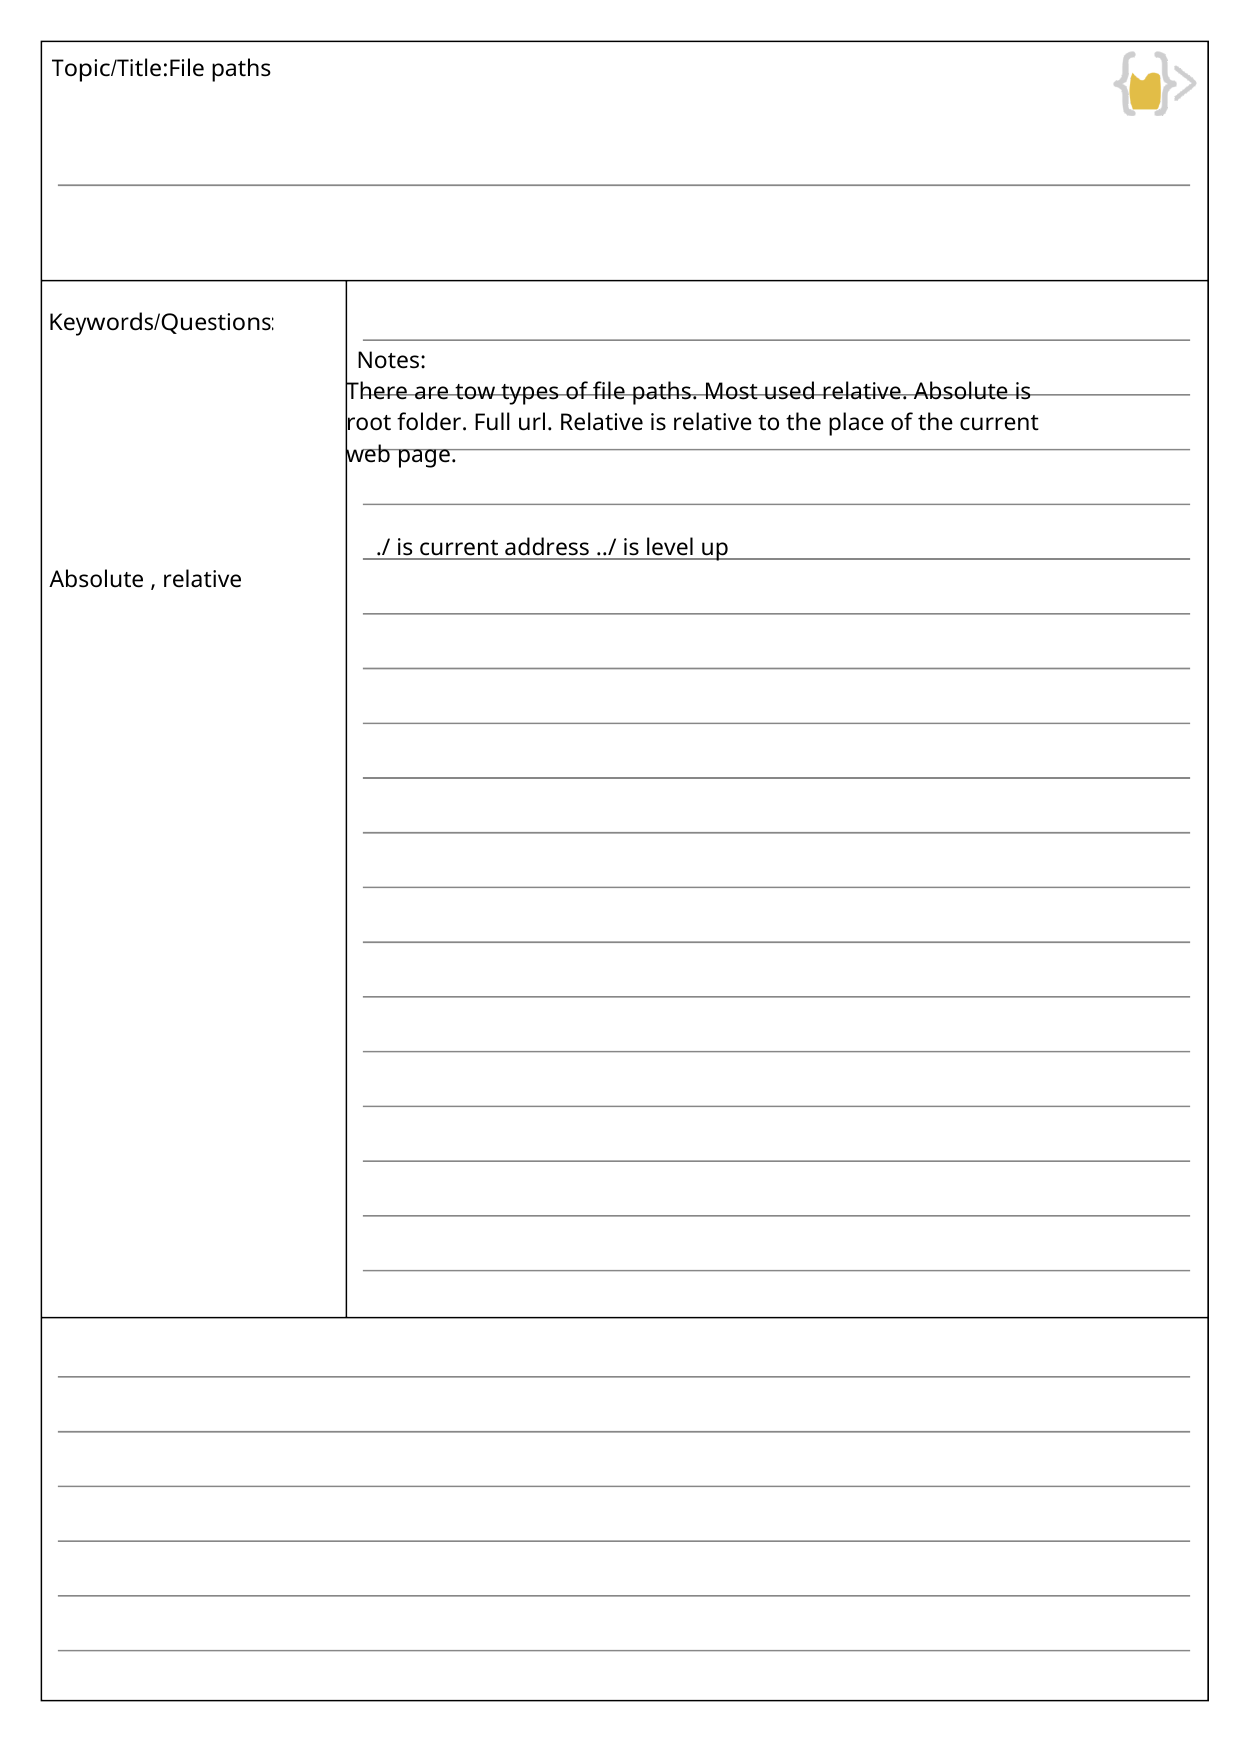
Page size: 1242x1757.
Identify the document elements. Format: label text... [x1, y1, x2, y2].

text There are tow types of file paths. Most used relative. Absolute is root folder. Full url. Relative is relative to the place of the current web page. [346, 375, 1067, 469]
text Topic/Title:File paths [52, 52, 1067, 83]
text Keywords/Questions: [48, 306, 294, 337]
text Absolute , relative [37, 563, 1067, 594]
picture [1113, 51, 1198, 116]
text ./ is current address ../ is level up [346, 531, 1067, 563]
text Notes: [356, 344, 1067, 375]
